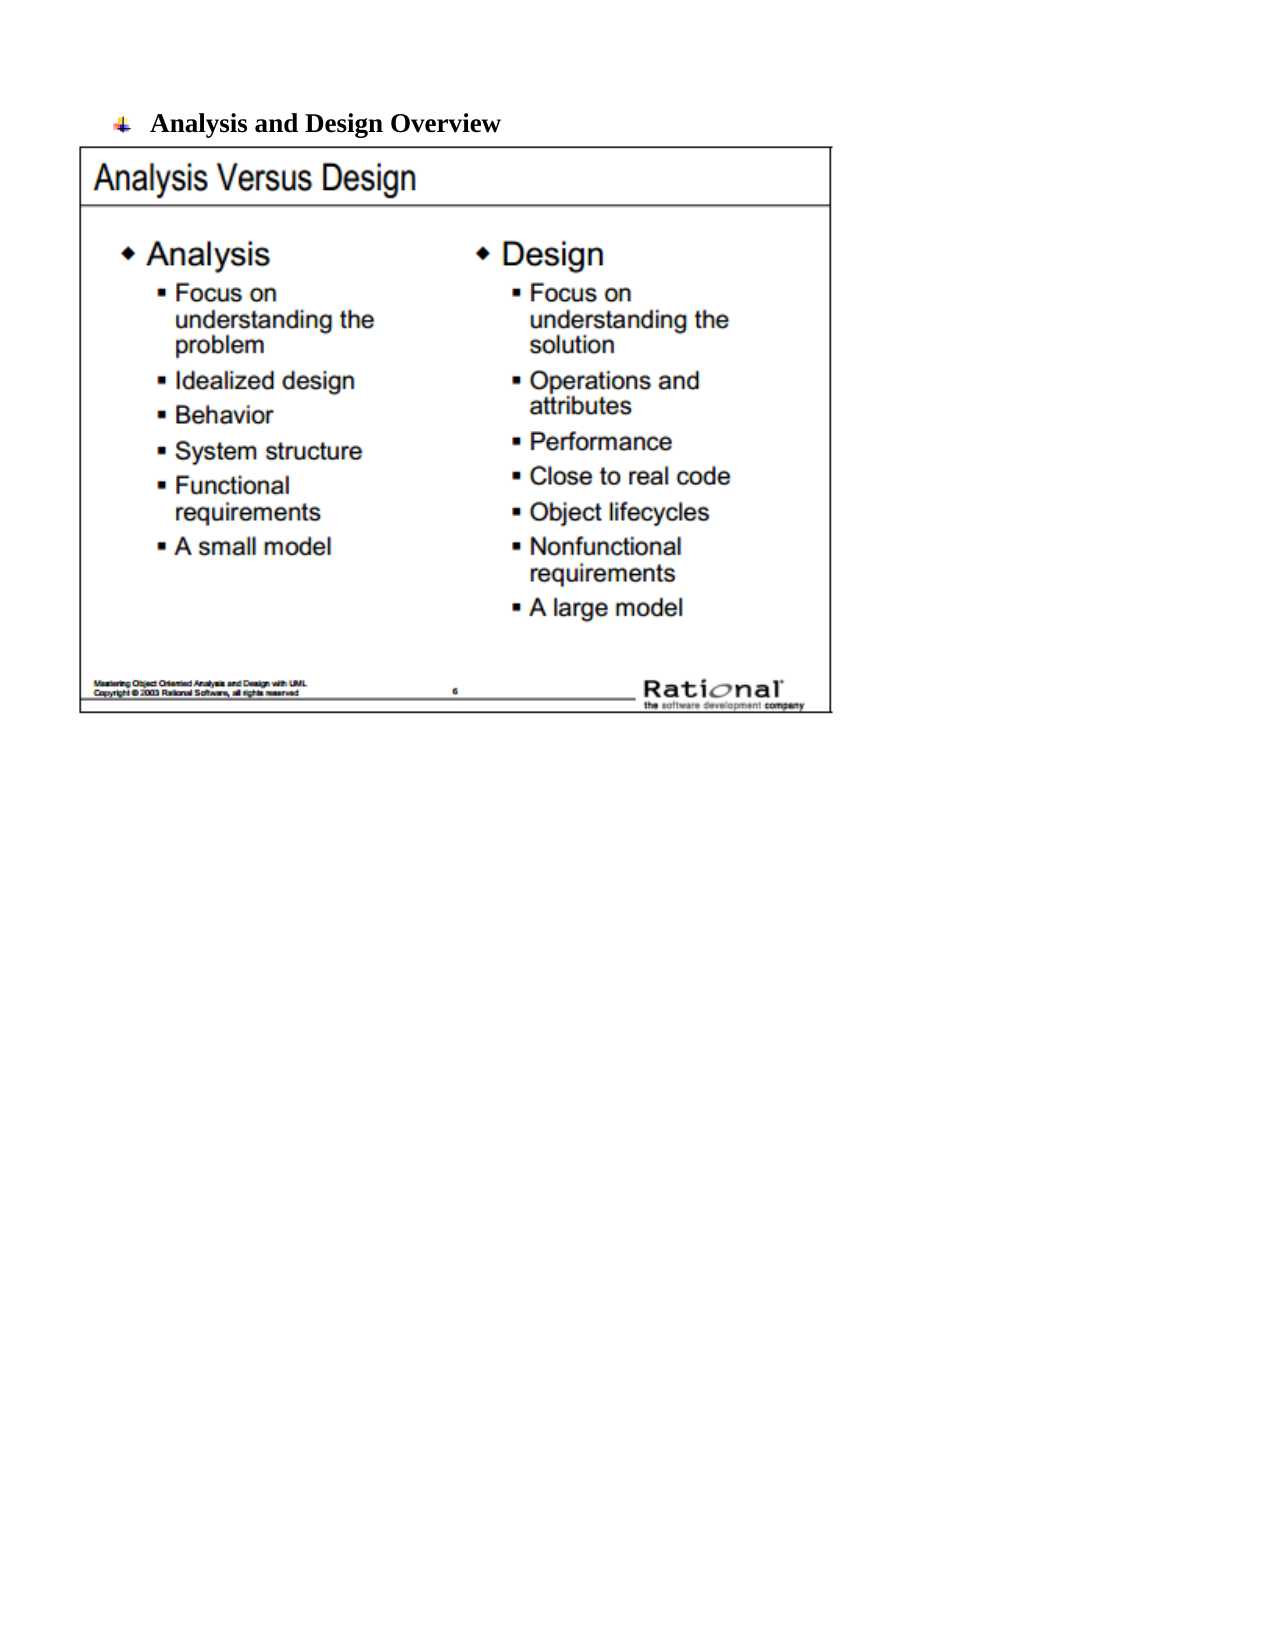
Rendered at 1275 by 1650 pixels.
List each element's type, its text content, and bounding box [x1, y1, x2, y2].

picture [75, 142, 836, 718]
list Analysis and Design Overview [112, 107, 1200, 138]
picture [113, 115, 131, 133]
